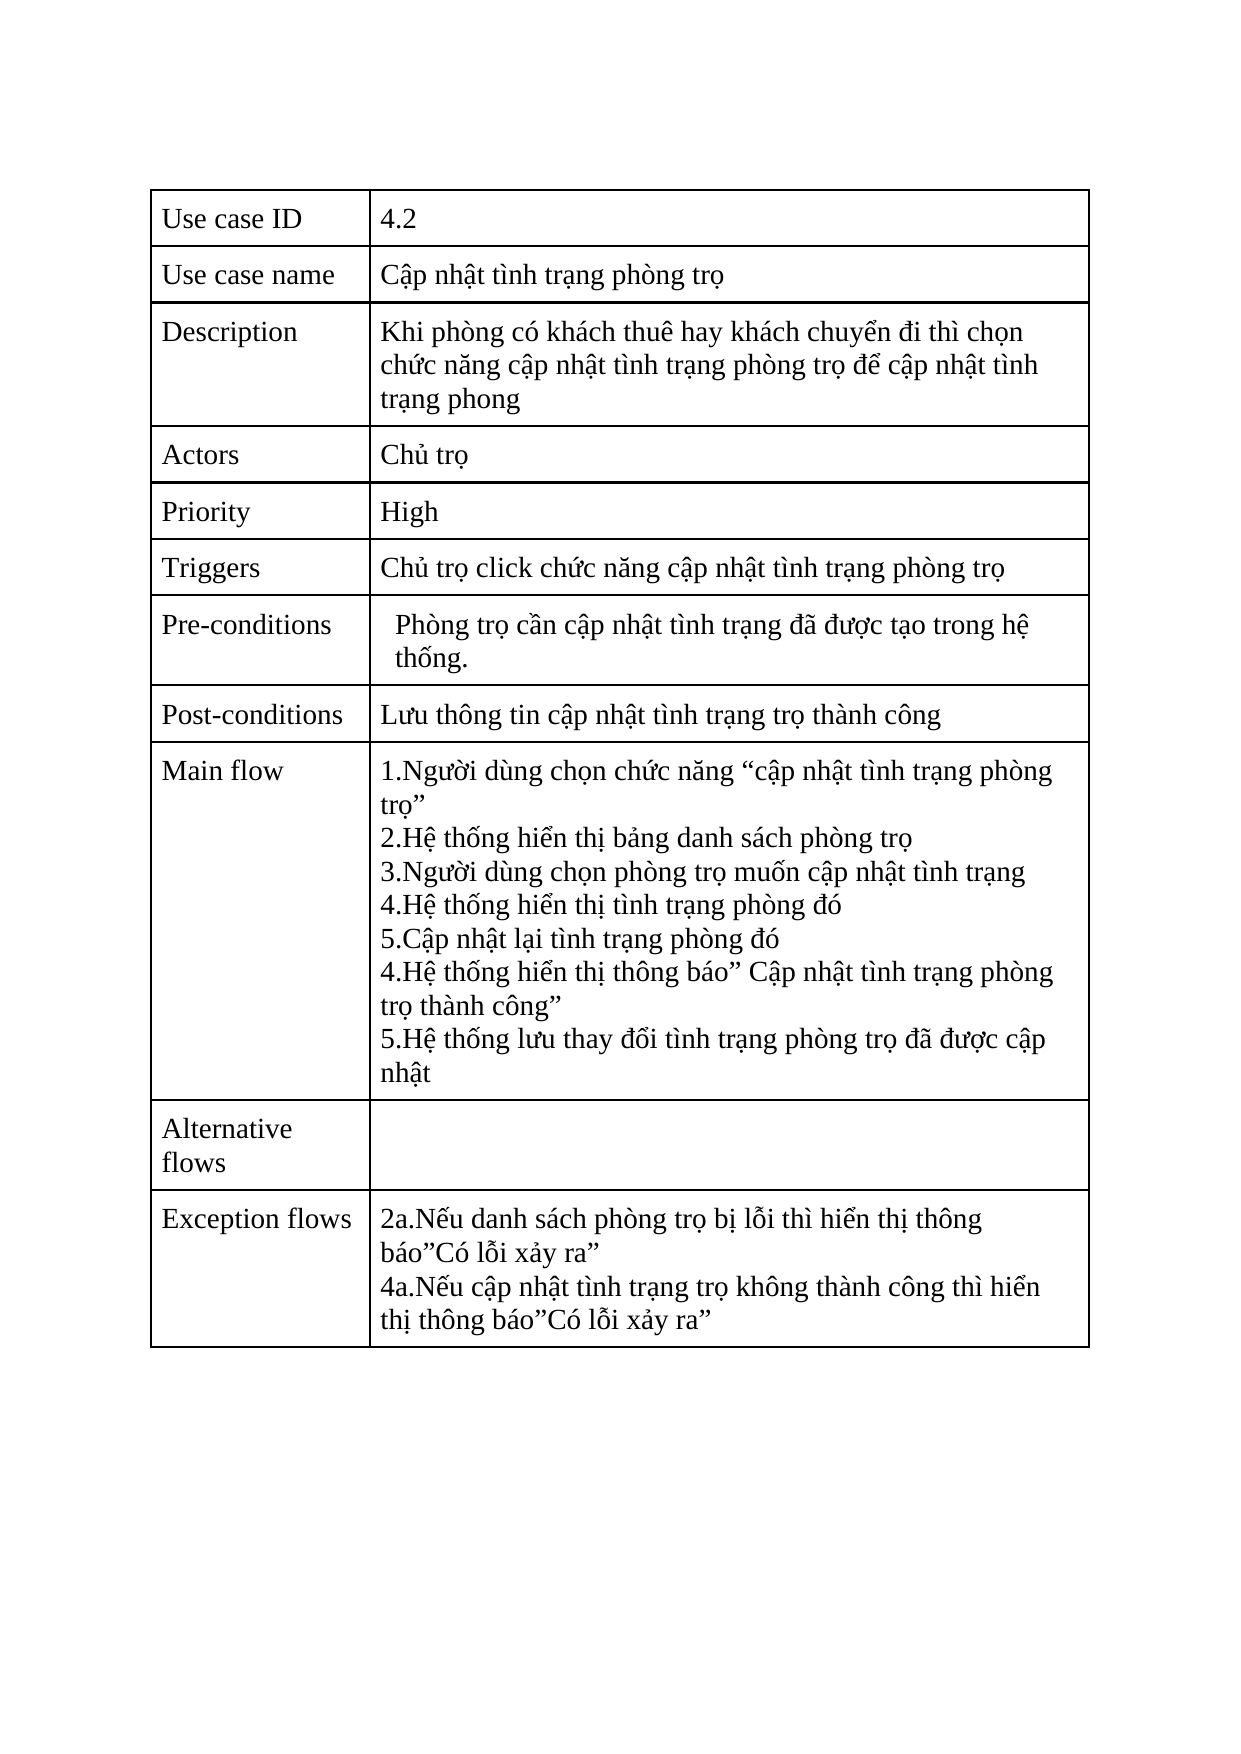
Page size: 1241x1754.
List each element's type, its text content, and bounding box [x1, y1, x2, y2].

table_cell High [371, 484, 1088, 538]
table_header Use case ID [152, 191, 369, 245]
table_cell Main flow [152, 743, 369, 1099]
table_cell Phòng trọ cần cập nhật tình trạng đã được tạo trong hệ thống. [371, 596, 1088, 684]
table_header 4.2 [371, 191, 1088, 245]
table_cell Chủ trọ [371, 427, 1088, 481]
table_cell Use case name [152, 247, 369, 301]
table_cell Alternative flows [152, 1101, 369, 1189]
table_cell Actors [152, 427, 369, 481]
table_cell Cập nhật tình trạng phòng trọ [371, 247, 1088, 301]
table_cell Pre-conditions [152, 596, 369, 684]
table_cell 1.Người dùng chọn chức năng “cập nhật tình trạng phòng trọ” 2.Hệ thống hiển thị bảng danh sách phòng trọ 3.Người dùng chọn phòng trọ muốn cập nhật tình trạng 4.Hệ thống hiển thị tình trạng phòng đó 5.Cập nhật lại tình trạng phòng đó 4.Hệ thống hiển thị thông báo” Cập nhật tình trạng phòng trọ thành công” 5.Hệ thống lưu thay đổi tình trạng phòng trọ đã được cập nhật [371, 743, 1088, 1099]
table_cell [371, 1101, 1088, 1189]
table_cell Triggers [152, 540, 369, 594]
table_cell Priority [152, 484, 369, 538]
table_cell 2a.Nếu danh sách phòng trọ bị lỗi thì hiển thị thông báo”Có lỗi xảy ra” 4a.Nếu cập nhật tình trạng trọ không thành công thì hiển thị thông báo”Có lỗi xảy ra” [371, 1191, 1088, 1346]
table_cell Chủ trọ click chức năng cập nhật tình trạng phòng trọ [371, 540, 1088, 594]
table_cell Lưu thông tin cập nhật tình trạng trọ thành công [371, 686, 1088, 741]
table_cell Description [152, 304, 369, 425]
table_cell Exception flows [152, 1191, 369, 1346]
table_cell Khi phòng có khách thuê hay khách chuyển đi thì chọn chức năng cập nhật tình trạng phòng trọ để cập nhật tình trạng phong [371, 304, 1088, 425]
table_cell Post-conditions [152, 686, 369, 741]
